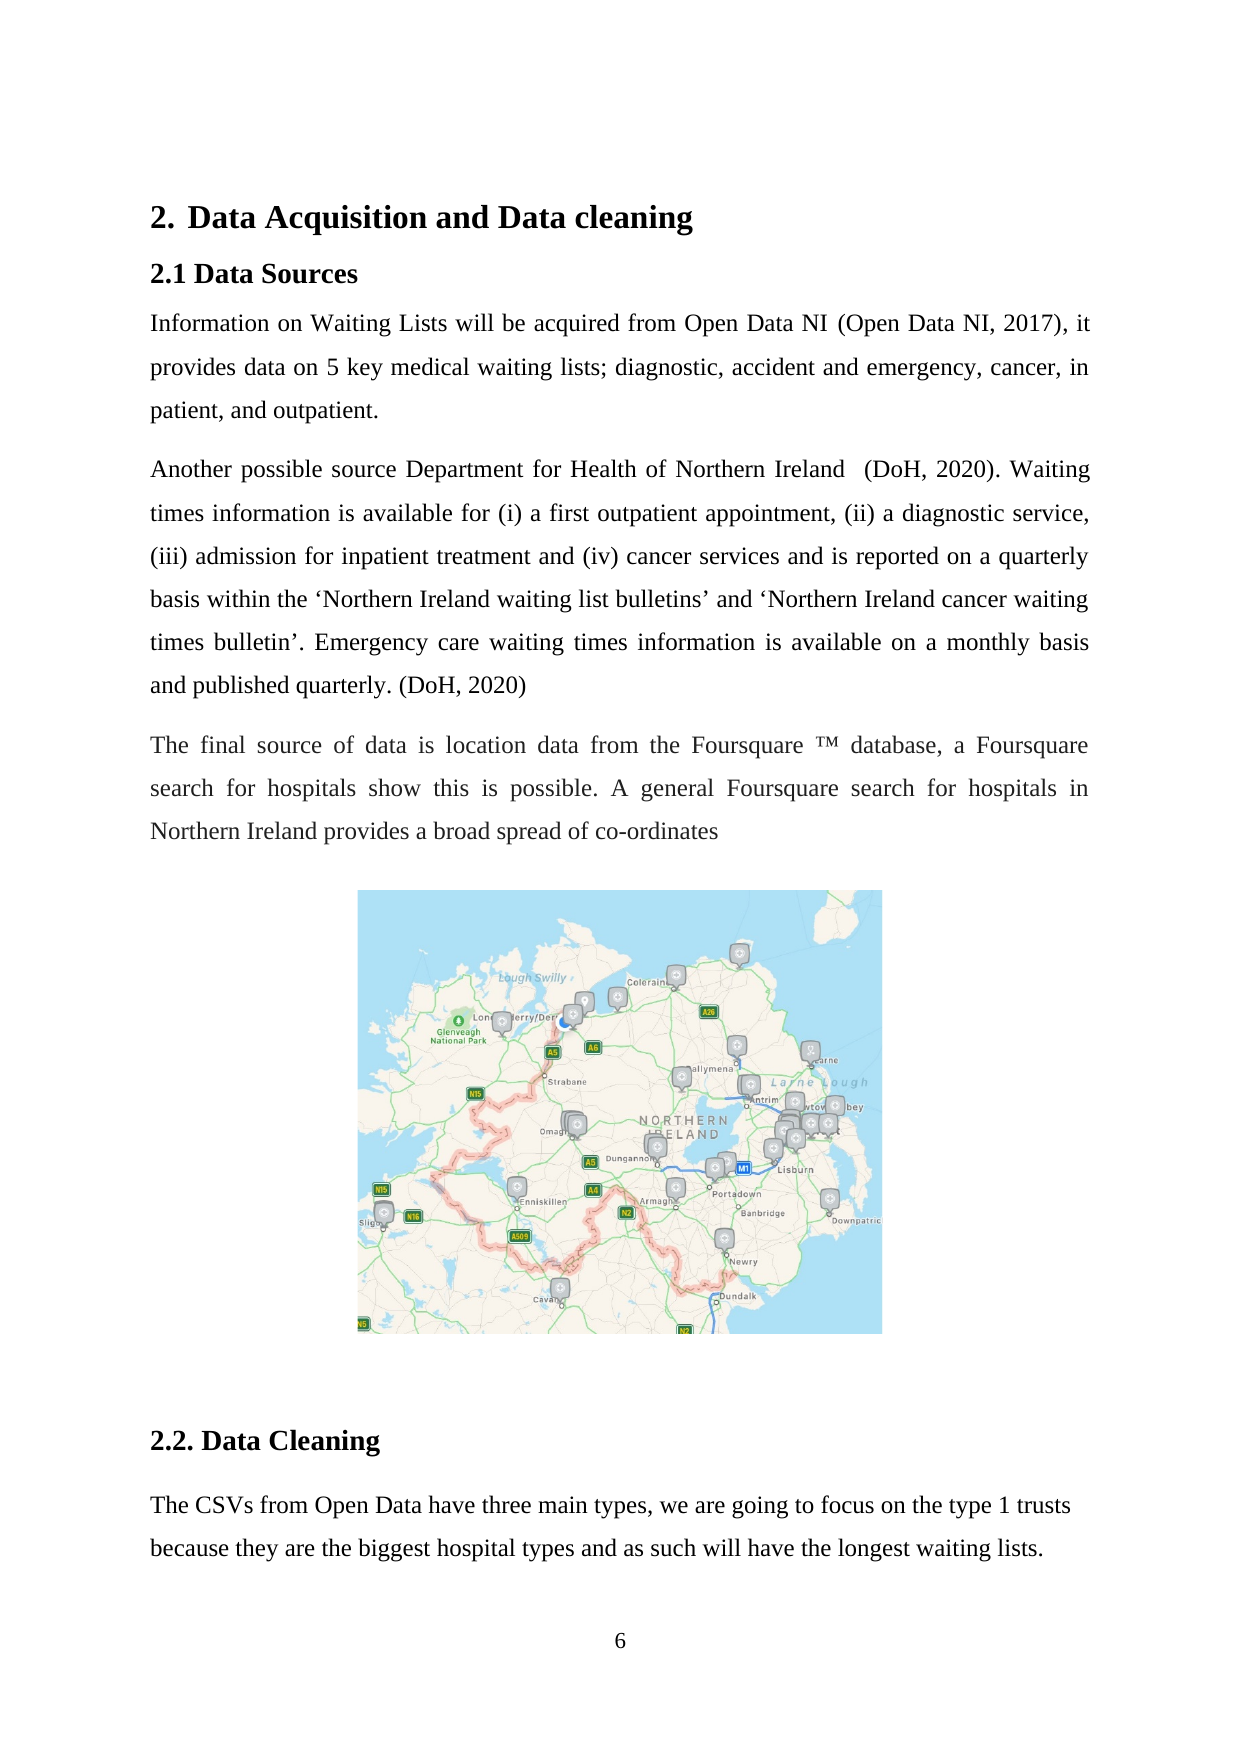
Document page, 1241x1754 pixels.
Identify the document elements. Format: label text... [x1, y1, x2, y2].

text Another possible source Department for Health of Northern Ireland . Waiting times information is available for (i) a first outpatient appointment, (ii) a diagnostic service, (iii) admission for inpatient treatment and (iv) cancer services and is reported on a quarterly basis within the ‘Northern Ireland waiting list bulletins’ and ‘Northern Ireland cancer waiting times bulletin’. Emergency care waiting times information is available on a monthly basis and published quarterly. [150, 454, 1090, 699]
subtitle 2.2. Data Cleaning [150, 1423, 1090, 1456]
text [150, 1490, 1090, 1562]
text Information on Waiting Lists will be acquired from Open Data NI , it provides data on 5 key medical waiting lists; diagnostic, accident and emergency, cancer, in patient, and outpatient. [150, 308, 1090, 423]
text The final source of data is location data from the Foursquare ™ database, a Foursquare search for hospitals show this is possible. A general Foursquare search for hospitals in Northern Ireland provides a broad spread of co-ordinates [150, 730, 1090, 845]
subtitle Data Acquisition and Data cleaning [150, 198, 1090, 236]
picture [357, 890, 883, 1334]
subtitle 2.1 Data Sources [150, 256, 1090, 289]
